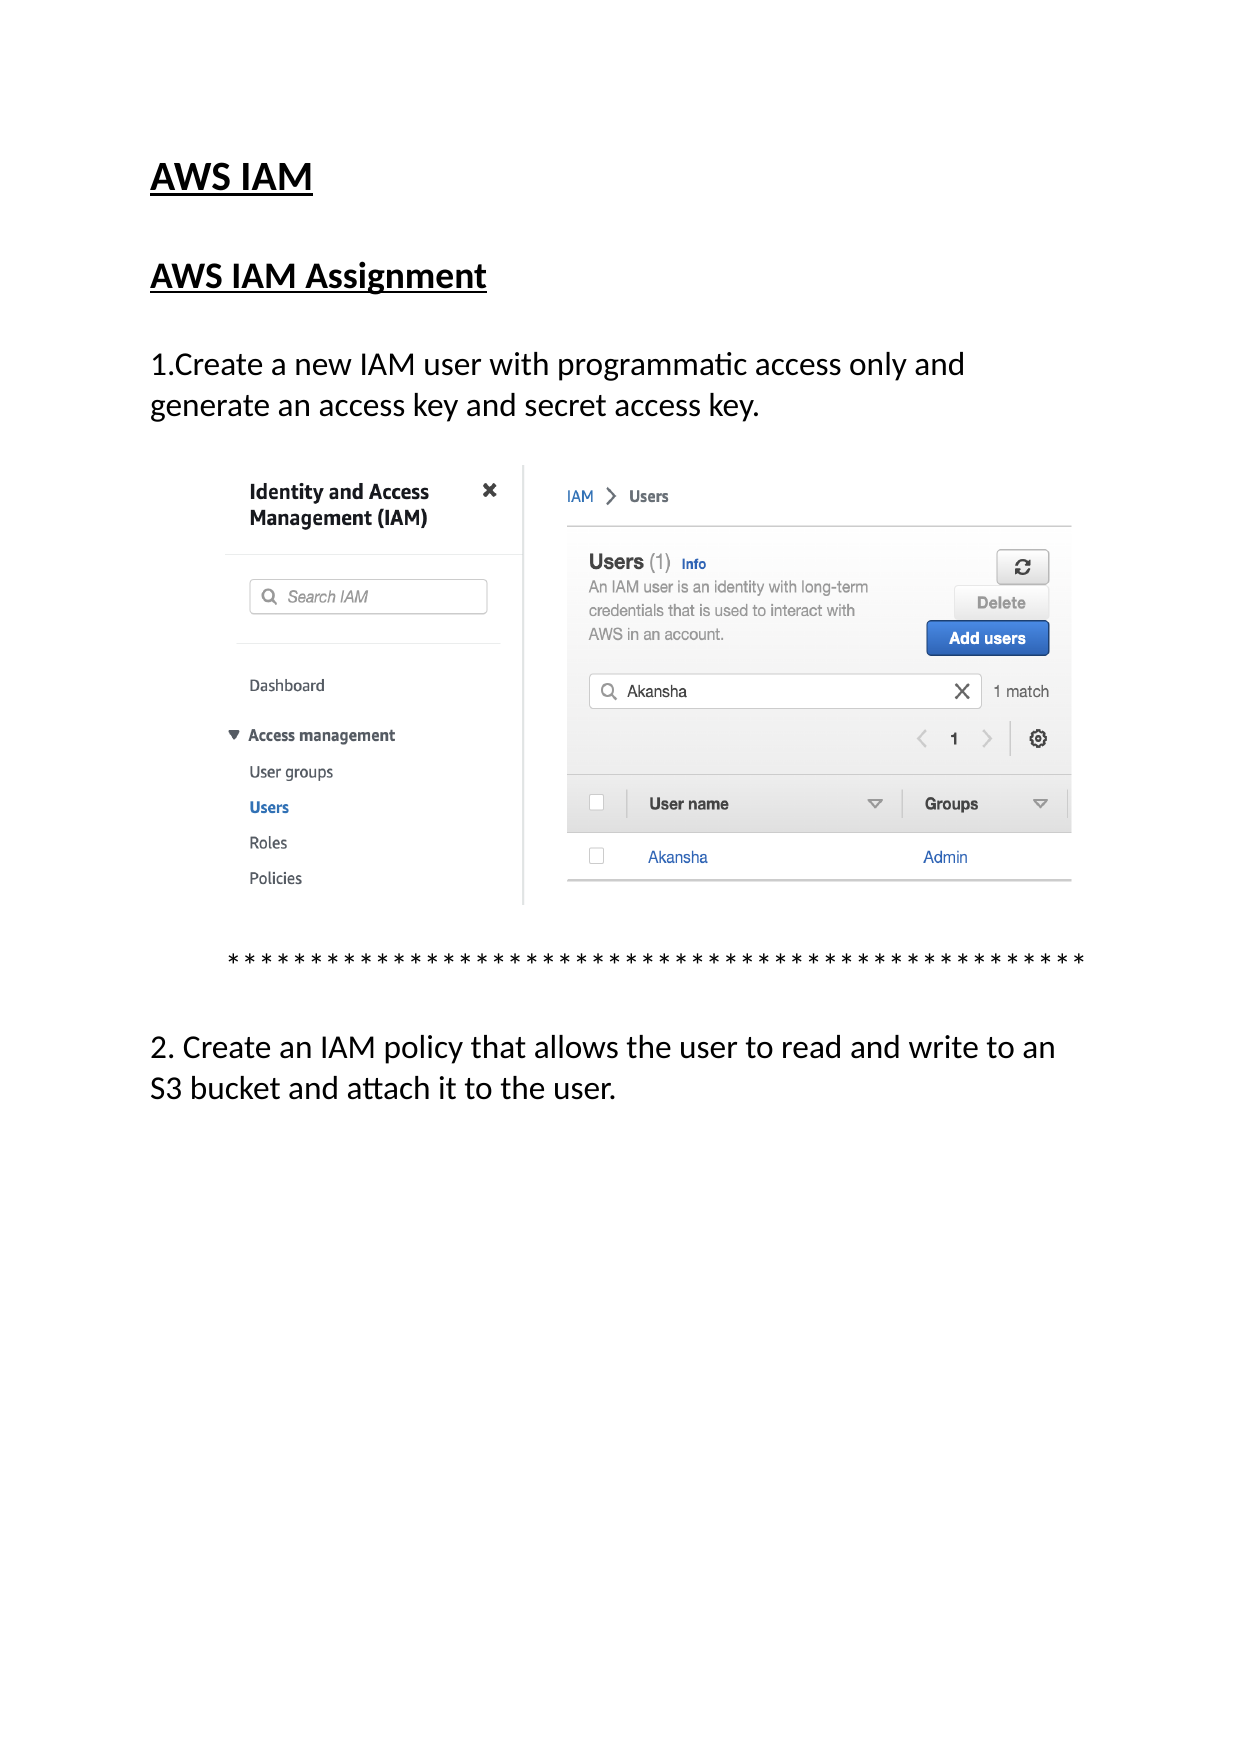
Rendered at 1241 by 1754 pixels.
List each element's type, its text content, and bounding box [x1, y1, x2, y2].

text 2. Create an IAM policy that allows the user to read and write to an S3 bucket and attach it to the user. [150, 1027, 1090, 1108]
list **************************************************** [225, 945, 1090, 986]
text AWS IAM Assignment [150, 252, 1090, 297]
picture [225, 465, 1103, 905]
text AWS IAM [150, 150, 1090, 201]
text 1.Create a new IAM user with programmatic access only and generate an access key and secret access key. [150, 343, 1090, 425]
